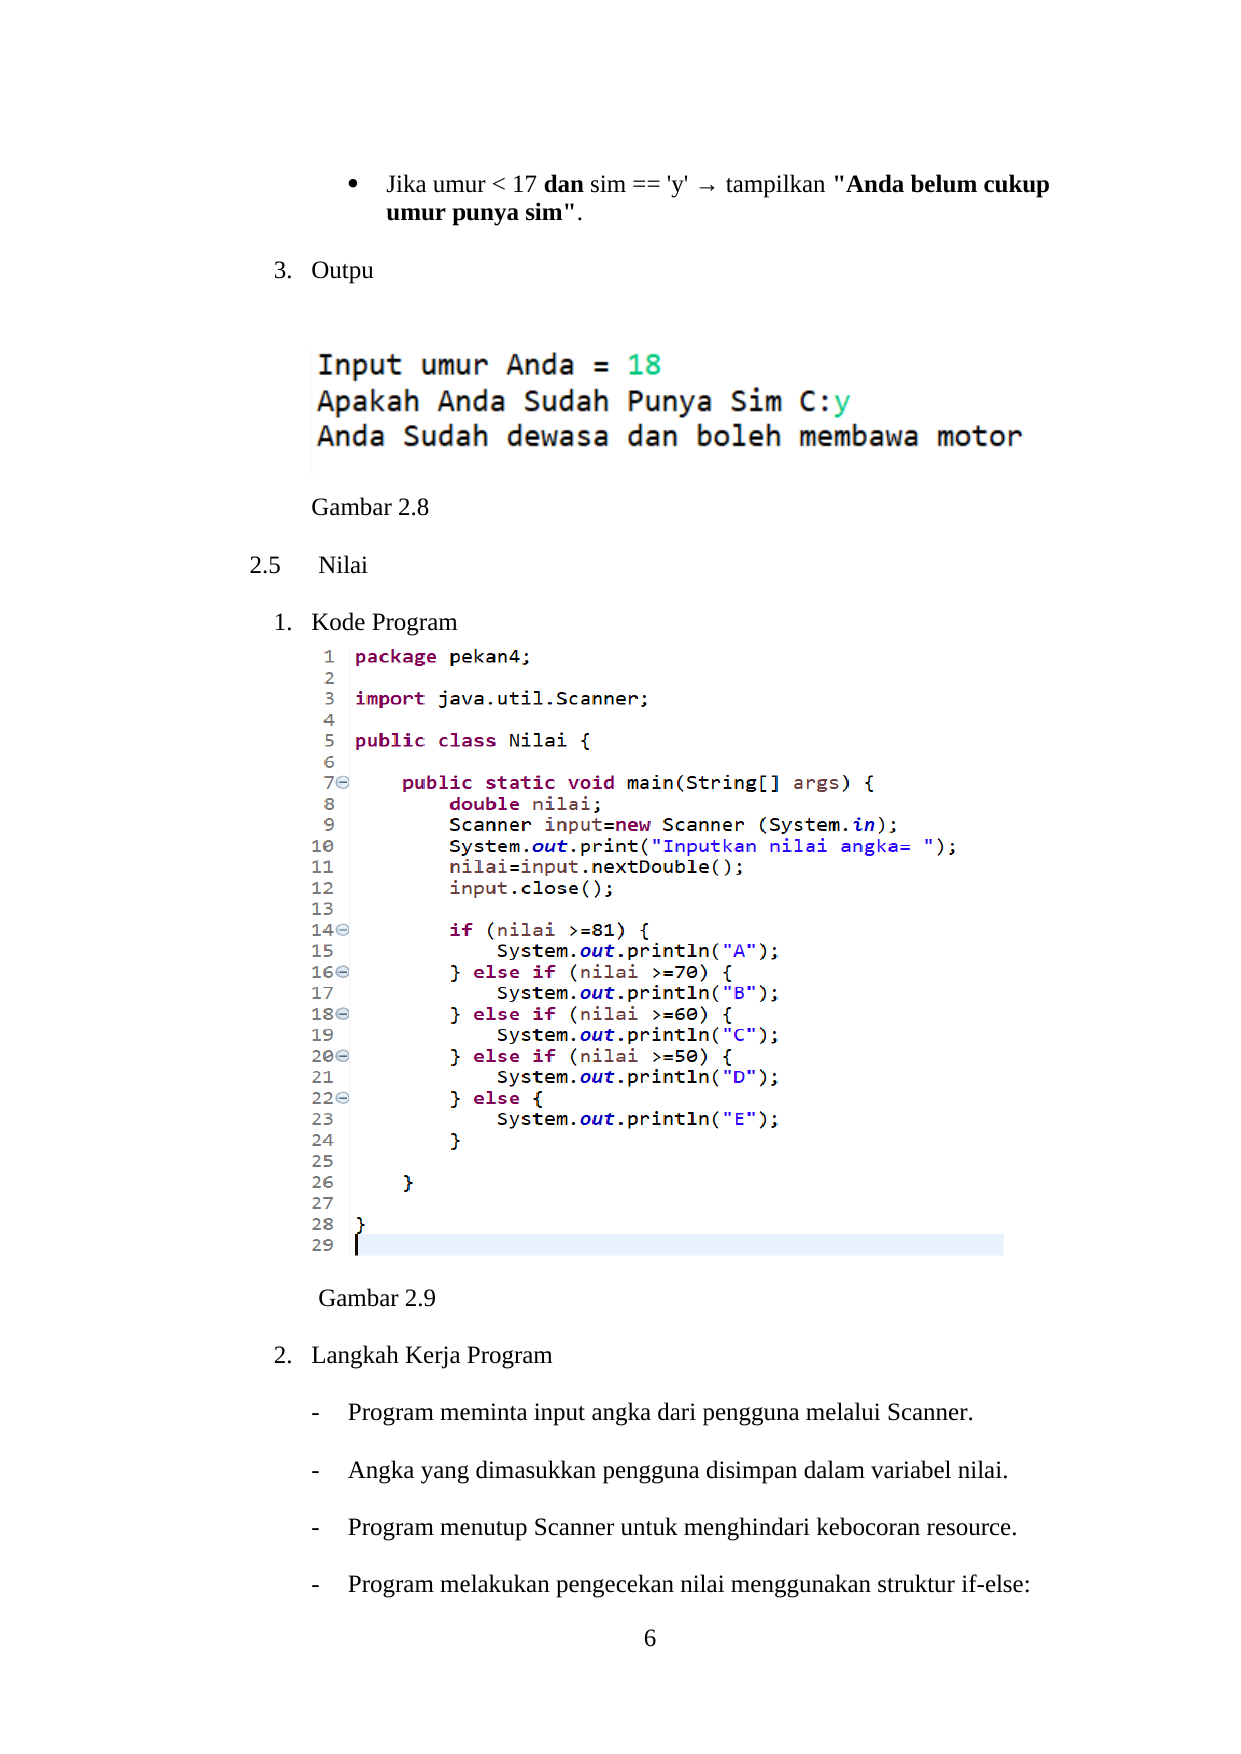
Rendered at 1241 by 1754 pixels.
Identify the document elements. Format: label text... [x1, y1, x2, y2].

list Gambar 2.9 [318, 1283, 1062, 1311]
list Program meminta input angka dari pengguna melalui Scanner. [311, 1397, 1062, 1426]
picture [311, 648, 1004, 1256]
list Nilai [281, 550, 1062, 578]
picture [311, 348, 1097, 478]
list Jika umur < 17 dan sim == 'y' → tampilkan "Anda belum cukup umur punya sim". [349, 169, 1078, 226]
list Program melakukan pengecekan nilai menggunakan struktur if-else: [311, 1569, 1062, 1598]
list Angka yang dimasukkan pengguna disimpan dalam variabel nilai. [311, 1455, 1062, 1483]
list Program menutup Scanner untuk menghindari kebocoran resource. [311, 1512, 1062, 1541]
list Langkah Kerja Program [274, 1340, 1062, 1369]
